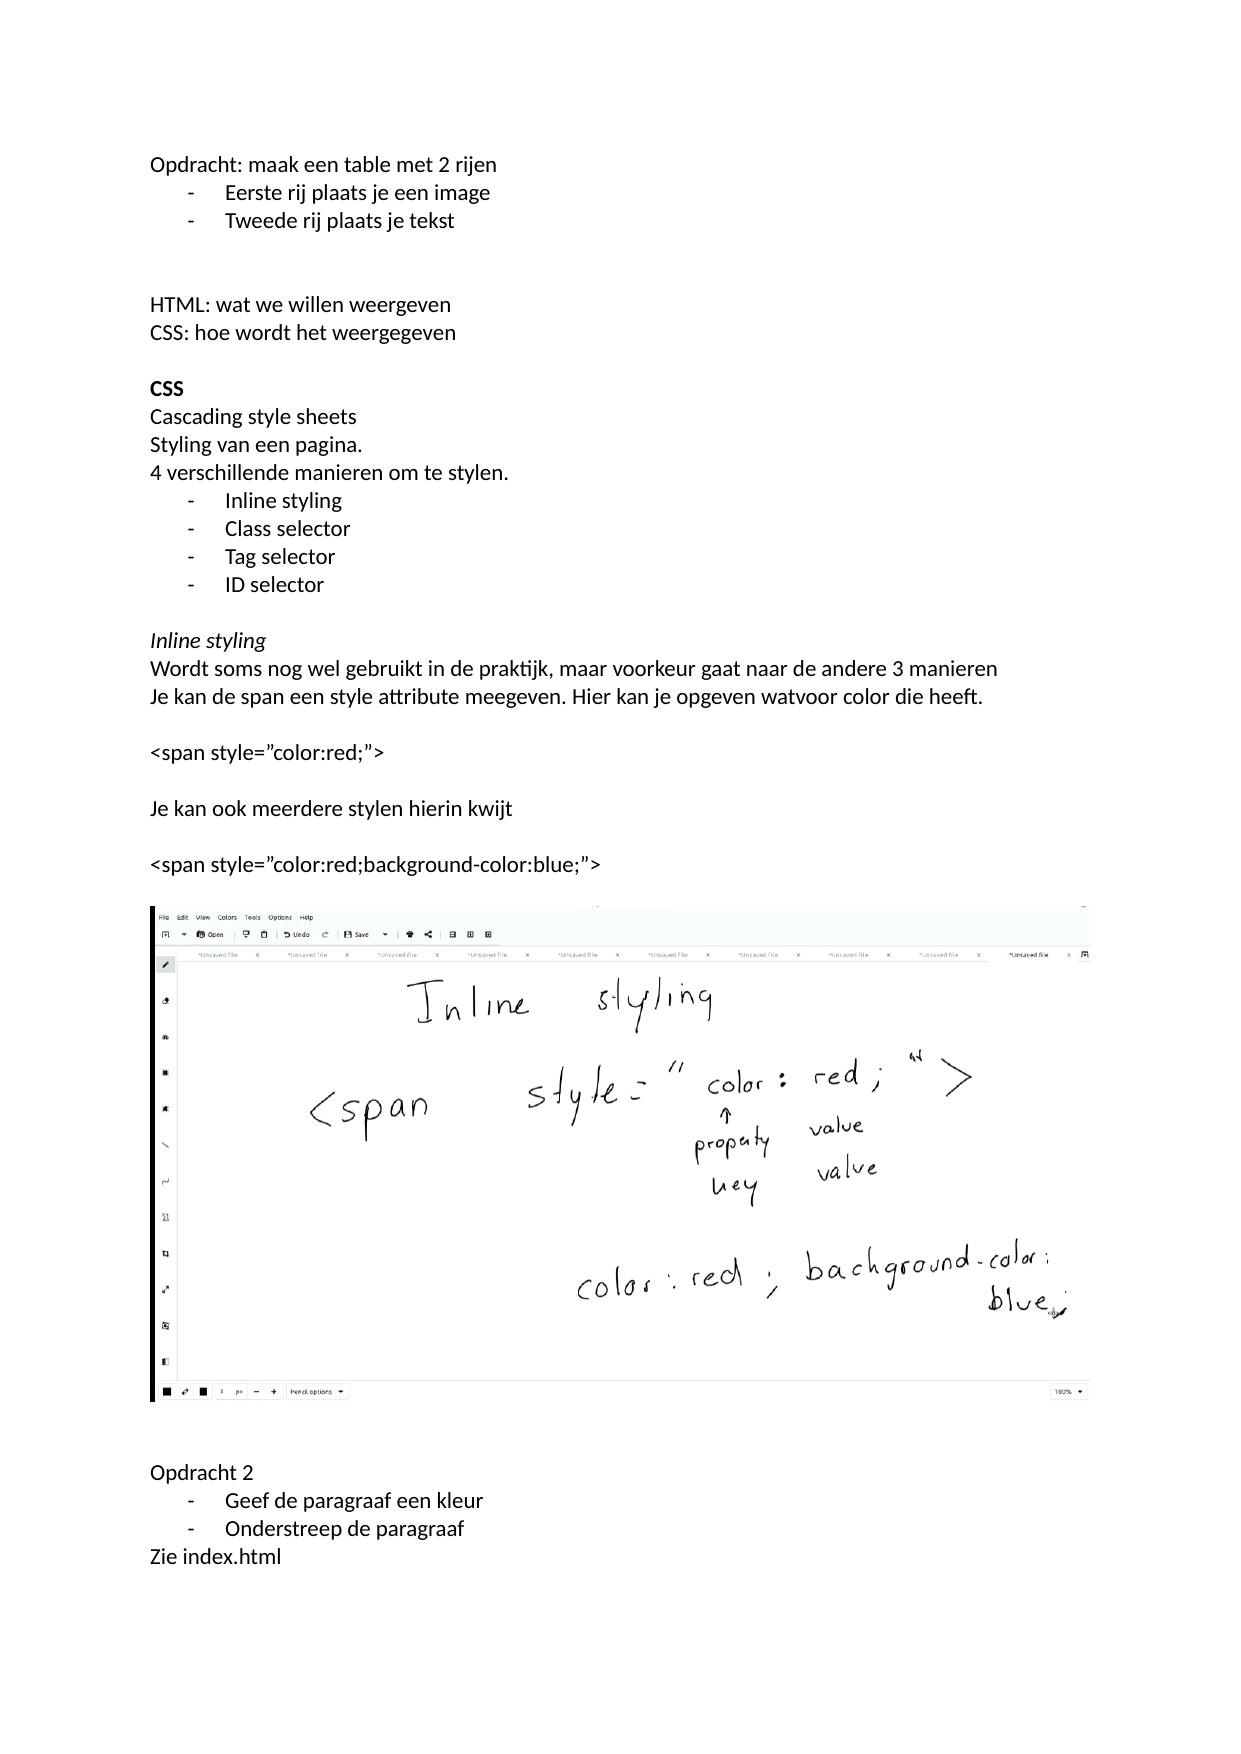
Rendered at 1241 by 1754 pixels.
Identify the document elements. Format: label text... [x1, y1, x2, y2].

text Opdracht: maak een table met 2 rijen [150, 150, 1090, 178]
text <span style=”color:red;background-color:blue;”> [150, 851, 1090, 878]
text <span style=”color:red;”> [150, 738, 1090, 766]
text Styling van een pagina. [150, 430, 1090, 458]
text HTML: wat we willen weergeven [150, 290, 1090, 318]
list Eerste rij plaats je een image [187, 178, 1090, 206]
text Opdracht 2 [150, 1458, 1090, 1486]
list ID selector [187, 570, 1090, 598]
text 4 verschillende manieren om te stylen. [150, 458, 1090, 486]
text Cascading style sheets [150, 402, 1090, 430]
text Je kan de span een style attribute meegeven. Hier kan je opgeven watvoor color die heeft. [150, 682, 1090, 710]
list Tag selector [187, 542, 1090, 570]
list Onderstreep de paragraaf [187, 1514, 1090, 1542]
list Inline styling [187, 486, 1090, 514]
text CSS: hoe wordt het weergegeven [150, 318, 1090, 346]
list Class selector [187, 514, 1090, 542]
text Je kan ook meerdere stylen hierin kwijt [150, 794, 1090, 822]
list Geef de paragraaf een kleur [187, 1486, 1090, 1514]
text Inline styling [150, 626, 1090, 654]
text CSS [150, 374, 1090, 402]
text Wordt soms nog wel gebruikt in de praktijk, maar voorkeur gaat naar de andere 3 manieren [150, 654, 1090, 682]
picture [150, 906, 1091, 1402]
text Zie index.html [150, 1542, 1090, 1570]
list Tweede rij plaats je tekst [187, 206, 1090, 234]
